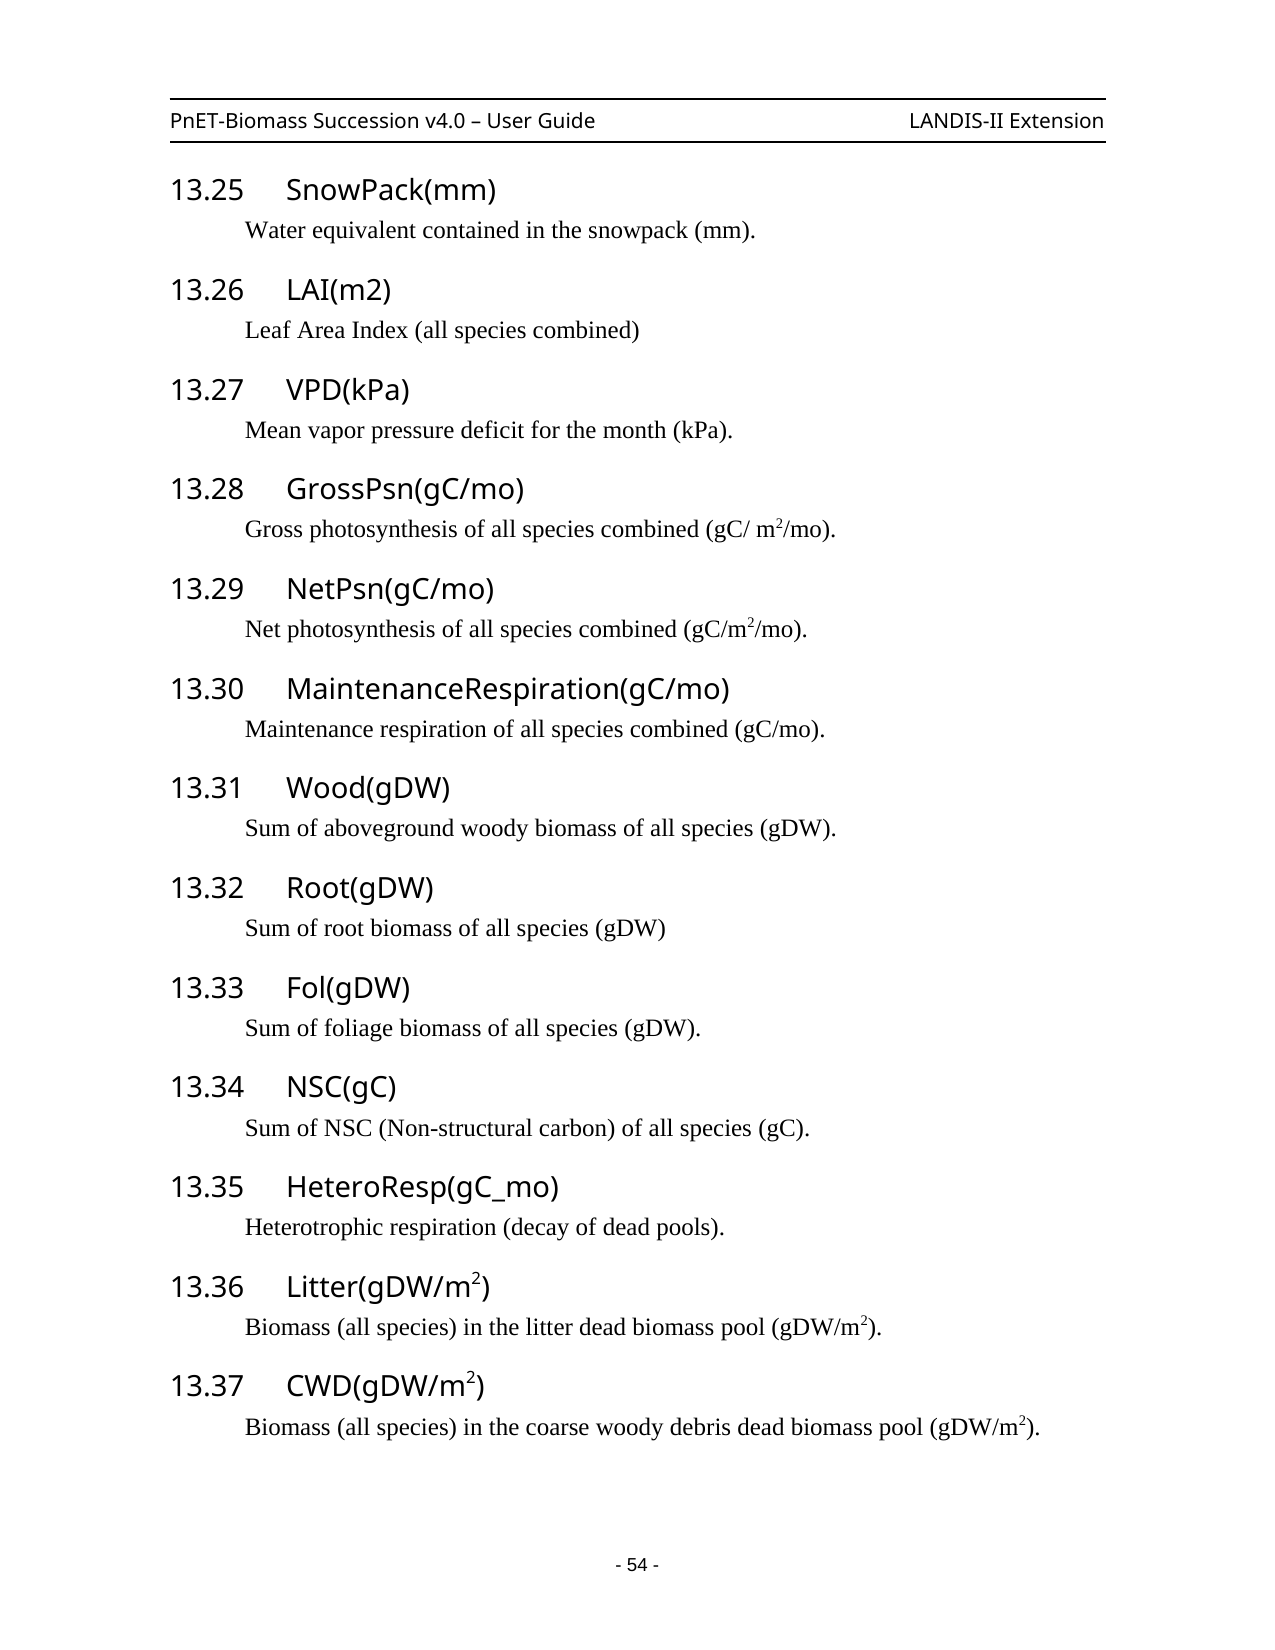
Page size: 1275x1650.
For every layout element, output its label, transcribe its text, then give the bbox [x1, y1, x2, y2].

subtitle Root(gDW) [169, 867, 1106, 907]
subtitle LAI(m2) [169, 269, 1098, 309]
subtitle NSC(gC) [169, 1067, 1106, 1106]
subtitle CWD(gDW/m2) [169, 1366, 1106, 1405]
text Gross photosynthesis of all species combined (gC/ m2/mo). [244, 514, 1001, 543]
text Sum of NSC (Non-structural carbon) of all species (gC). [244, 1113, 1001, 1141]
subtitle MaintenanceRespiration(gC/mo) [169, 668, 1106, 708]
subtitle VPD(kPa) [169, 369, 1098, 408]
text Sum of root biomass of all species (gDW) [244, 913, 1001, 942]
text Leaf Area Index (all species combined) [244, 315, 1098, 344]
text Biomass (all species) in the coarse woody debris dead biomass pool (gDW/m2). [244, 1412, 1098, 1440]
text Net photosynthesis of all species combined (gC/m2/mo). [244, 614, 1001, 643]
text Mean vapor pressure deficit for the month (kPa). [244, 415, 1098, 443]
text Maintenance respiration of all species combined (gC/mo). [244, 714, 1001, 743]
subtitle HeteroResp(gC_mo) [169, 1166, 1106, 1206]
subtitle Wood(gDW) [169, 768, 1106, 807]
subtitle Litter(gDW/m2) [169, 1266, 1106, 1306]
subtitle NetPsn(gC/mo) [169, 568, 1106, 608]
text Heterotrophic respiration (decay of dead pools). [244, 1212, 1001, 1241]
text Water equivalent contained in the snowpack (mm). [244, 215, 1098, 244]
subtitle Fol(gDW) [169, 967, 1106, 1007]
text Sum of aboveground woody biomass of all species (gDW). [244, 813, 1001, 842]
text Sum of foliage biomass of all species (gDW). [244, 1013, 1001, 1042]
text Biomass (all species) in the litter dead biomass pool (gDW/m2). [244, 1312, 1001, 1341]
subtitle GrossPsn(gC/mo) [169, 468, 1106, 508]
subtitle SnowPack(mm) [169, 169, 1098, 209]
